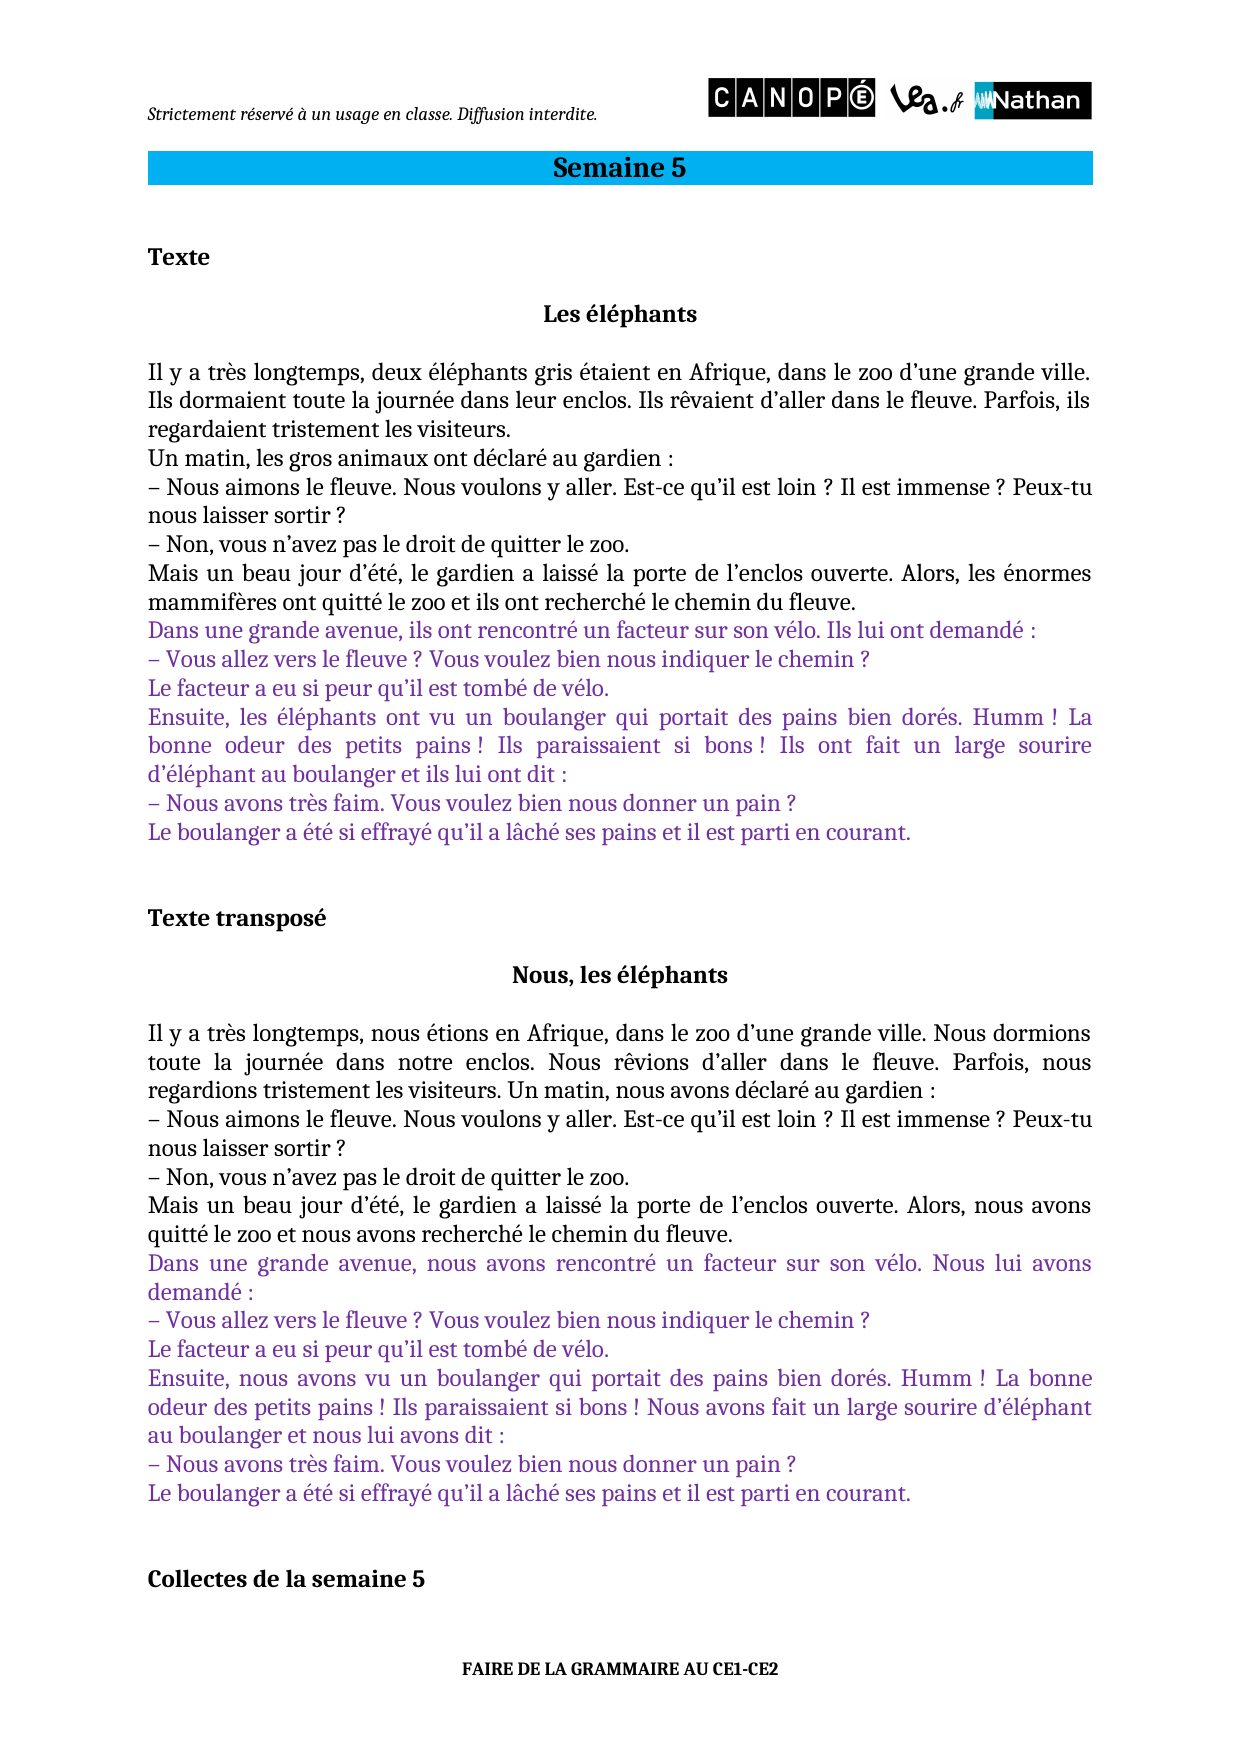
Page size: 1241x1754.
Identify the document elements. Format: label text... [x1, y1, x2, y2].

picture [886, 77, 968, 121]
text Un matin, les gros animaux ont déclaré au gardien : [148, 444, 1093, 472]
text Dans une grande avenue, nous avons rencontré un facteur sur son vélo. Nous lui avons demandé : [148, 1249, 1093, 1306]
text Il y a très longtemps, nous étions en Afrique, dans le zoo d’une grande ville. Nous dormions toute la journée dans notre enclos. Nous rêvions d’aller dans le fleuve. Parfois, nous regardions tristement les visiteurs. Un matin, nous avons déclaré au gardien : [148, 1019, 1093, 1105]
text Ensuite, les éléphants ont vu un boulanger qui portait des pains bien dorés. Humm ! La bonne odeur des petits pains ! Ils paraissaient si bons ! Ils ont fait un large sourire d’éléphant au boulanger et ils lui ont dit : [148, 702, 1093, 789]
text Texte [148, 242, 1093, 271]
text – Nous aimons le fleuve. Nous voulons y aller. Est-ce qu’il est loin ? Il est immense ? Peux-tu nous laisser sortir ? [148, 472, 1093, 530]
text Le boulanger a été si effrayé qu’il a lâché ses pains et il est parti en courant. [148, 1479, 1093, 1507]
text Collectes de la semaine 5 [148, 1565, 1093, 1594]
text – Non, vous n’avez pas le droit de quitter le zoo. [148, 1162, 1093, 1191]
text – Non, vous n’avez pas le droit de quitter le zoo. [148, 530, 1093, 559]
text Le boulanger a été si effrayé qu’il a lâché ses pains et il est parti en courant. [148, 817, 1093, 846]
text Mais un beau jour d’été, le gardien a laissé la porte de l’enclos ouverte. Alors, nous avons quitté le zoo et nous avons recherché le chemin du fleuve. [148, 1191, 1093, 1249]
text – Vous allez vers le fleuve ? Vous voulez bien nous indiquer le chemin ? [148, 1306, 1093, 1335]
text – Nous aimons le fleuve. Nous voulons y aller. Est-ce qu’il est loin ? Il est immense ? Peux-tu nous laisser sortir ? [148, 1105, 1093, 1162]
text Mais un beau jour d’été, le gardien a laissé la porte de l’enclos ouverte. Alors, les énormes mammifères ont quitté le zoo et ils ont recherché le chemin du fleuve. [148, 559, 1093, 616]
text Ensuite, nous avons vu un boulanger qui portait des pains bien dorés. Humm ! La bonne odeur des petits pains ! Ils paraissaient si bons ! Nous avons fait un large sourire d’éléphant au boulanger et nous lui avons dit : [148, 1364, 1093, 1450]
picture [704, 73, 880, 121]
text Les éléphants [148, 300, 1093, 329]
text Texte transposé [148, 904, 1093, 932]
text – Nous avons très faim. Vous voulez bien nous donner un pain ? [148, 1450, 1093, 1479]
text Semaine 5 [148, 151, 1093, 185]
text Le facteur a eu si peur qu’il est tombé de vélo. [148, 1335, 1093, 1364]
text Nous, les éléphants [148, 961, 1093, 990]
text – Nous avons très faim. Vous voulez bien nous donner un pain ? [148, 789, 1093, 817]
text Dans une grande avenue, ils ont rencontré un facteur sur son vélo. Ils lui ont demandé : [148, 616, 1093, 645]
text Il y a très longtemps, deux éléphants gris étaient en Afrique, dans le zoo d’une grande ville. Ils dormaient toute la journée dans leur enclos. Ils rêvaient d’aller dans le fleuve. Parfois, ils regardaient tristement les visiteurs. [148, 357, 1093, 444]
text – Vous allez vers le fleuve ? Vous voulez bien nous indiquer le chemin ? [148, 645, 1093, 674]
text Le facteur a eu si peur qu’il est tombé de vélo. [148, 674, 1093, 702]
picture [973, 81, 1093, 121]
